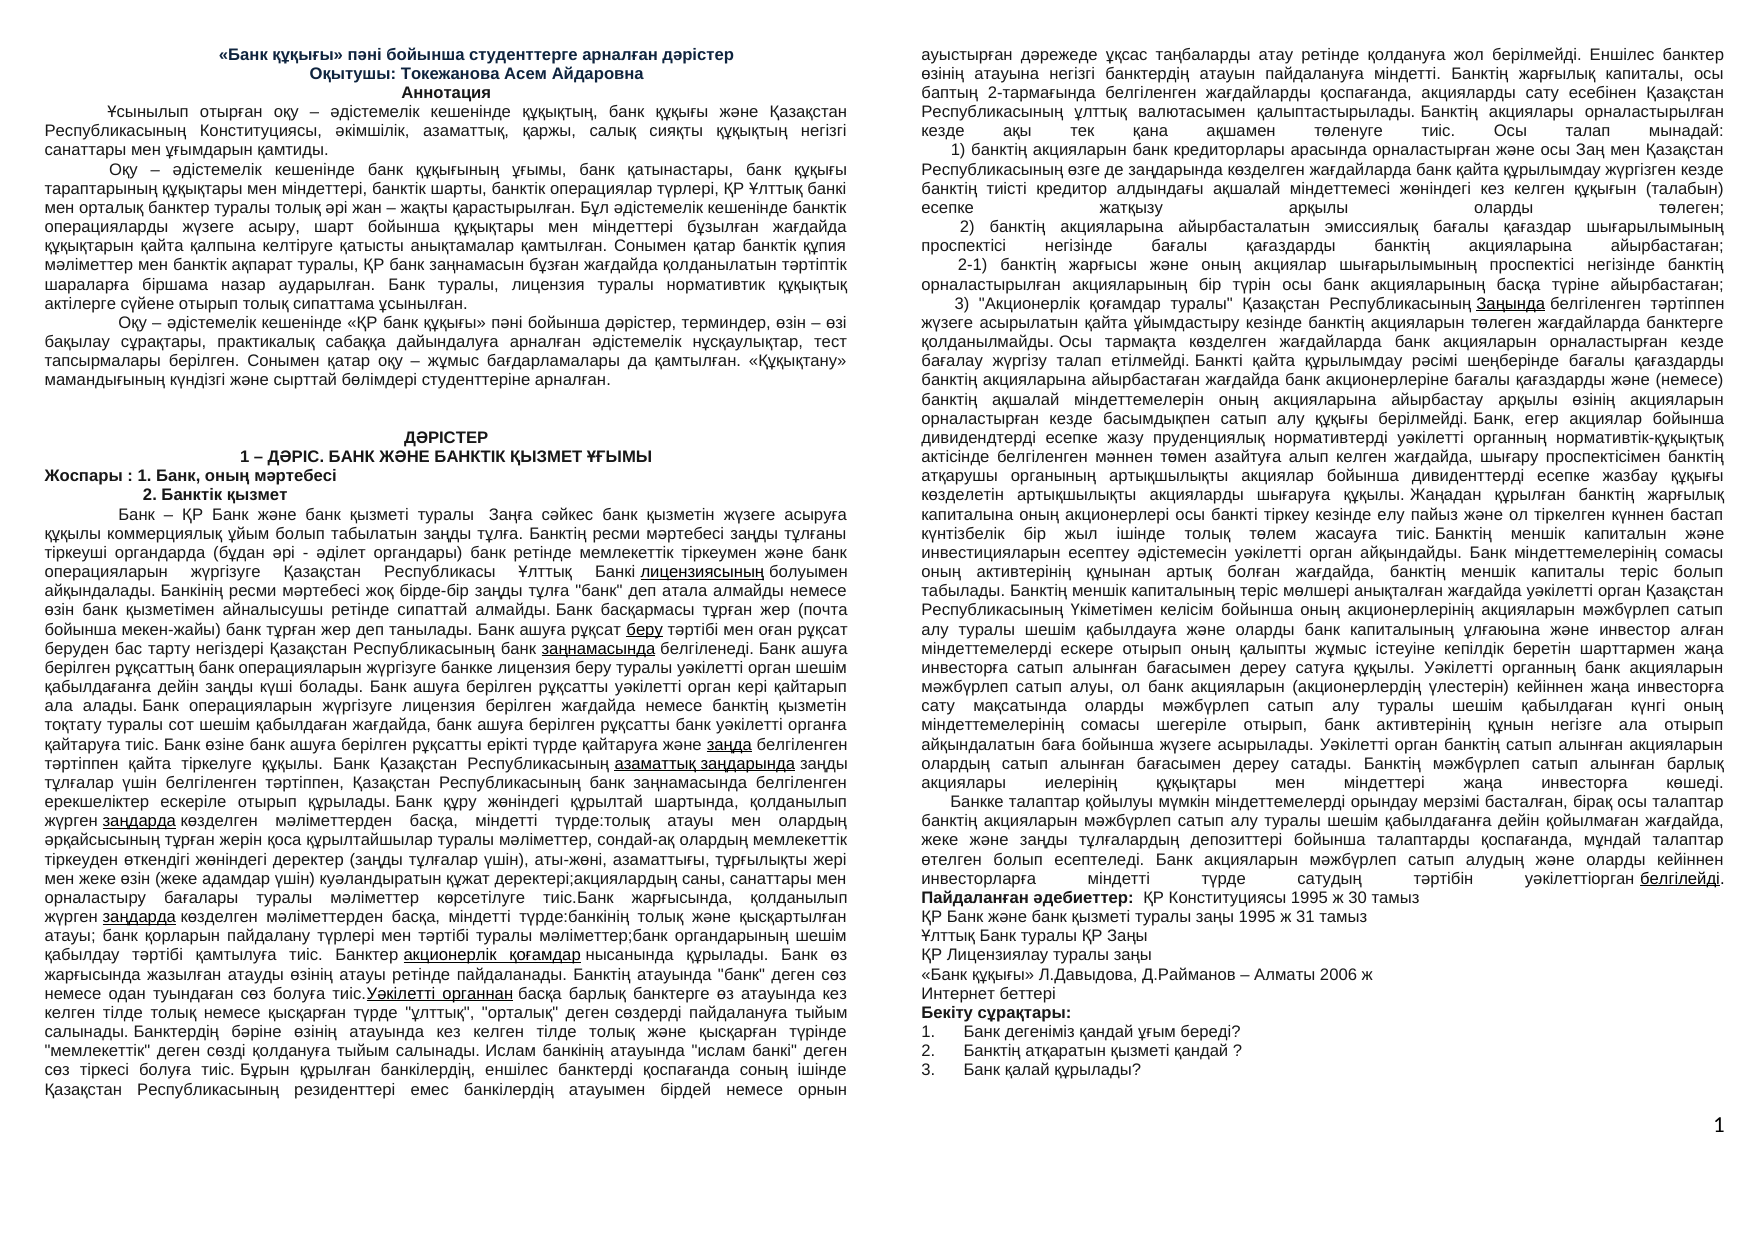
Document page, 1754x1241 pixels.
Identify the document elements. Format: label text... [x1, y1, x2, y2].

text 2. Банктің атқаратын қызметі қандай ? [921, 1041, 1724, 1060]
text Интернет беттері [921, 983, 1724, 1003]
text Ұлттық Банк туралы ҚР Заңы [921, 926, 1724, 945]
text Оқытушы: Токежанова Асем Айдаровна [105, 63, 847, 83]
text ҚР Лицензиялау туралы заңы [921, 945, 1724, 964]
text Бекіту сұрақтары: [921, 1003, 1724, 1022]
text Ұсынылып отырған оқу – әдістемелік кешенінде құқықтың, банк құқығы және Қазақстан Республикасының Конституциясы, әкімшілік, азаматтық, қаржы, салық сияқты құқықтың негізгі санаттары мен ұғымдарын қамтиды. [44, 102, 847, 159]
text Банк – ҚР Банк және банк қызметі туралы Заңға сәйкес банк қызметiн жүзеге асыруға құқылы коммерциялық ұйым болып табылатын заңды тұлға. Банктiң ресми мәртебесi заңды тұлғаны тіркеуші органдарда (бұдан әрі - әділет органдары) банк ретiнде мемлекеттiк тiркеумен және банк операцияларын жүргiзуге Қазақстан Республикасы Ұлттық Банкі лицензиясының болуымен айқындалады. Банкiнiң ресми мәртебесi жоқ бiрде-бiр заңды тұлға "банк" деп атала алмайды немесе өзiн банк қызметiмен айналысушы ретiнде сипаттай алмайды. Банк басқармасы тұрған жер (почта бойынша мекен-жайы) банк тұрған жер деп танылады. Банк ашуға рұқсат беру тәртiбi мен оған рұқсат беруден бас тарту негiздерi Қазақстан Республикасының банк заңнамасында белгiленедi. Банк ашуға берiлген рұқсаттың банк операцияларын жүргiзуге банкке лицензия беру туралы уәкiлеттi орган шешiм қабылдағанға дейiн заңды күшi болады. Банк ашуға берiлген рұқсатты уәкiлеттi орган керi қайтарып ала алады. Банк операцияларын жүргiзуге лицензия берiлген жағдайда немесе банктiң қызметiн тоқтату туралы сот шешiм қабылдаған жағдайда, банк ашуға берiлген рұқсатты банк уәкiлеттi органға қайтаруға тиiс. Банк өзiне банк ашуға берiлген рұқсатты ерiктi түрде қайтаруға және заңда белгiленген тәртiппен қайта тiркелуге құқылы. Банк Қазақстан Республикасының азаматтық заңдарында заңды тұлғалар үшiн белгiленген тәртiппен, Қазақстан Республикасының банк заңнамасында белгiленген ерекшелiктер ескерiле отырып құрылады. Банк құру жөнiндегi құрылтай шартында, қолданылып жүрген заңдарда көзделген мәлiметтерден басқа, мiндеттi түрде:толық атауы мен олардың әрқайсысының тұрған жерiн қоса құрылтайшылар туралы мәлiметтер, сондай-ақ олардың мемлекеттiк тiркеуден өткендiгi жөнiндегi деректер (заңды тұлғалар үшiн), аты-жөнi, азаматтығы, тұрғылықты жерi мен жеке өзiн (жеке адамдар үшiн) куәландыратын құжат деректерi;акциялардың саны, санаттары мен орналастыру бағалары туралы мәлiметтер көрсетiлуге тиiс.Банк жарғысында, қолданылып жүрген заңдарда көзделген мәлiметтерден басқа, мiндеттi түрде:банкiнiң толық және қысқартылған атауы; банк қорларын пайдалану түрлерi мен тәртiбi туралы мәлiметтер;банк органдарының шешiм қабылдау тәртiбi қамтылуға тиіс. Банктер акционерлiк қоғамдар нысанында құрылады. Банк өз жарғысында жазылған атауды өзiнiң атауы ретiнде пайдаланады. Банктiң атауында "банк" деген сөз немесе одан туындаған сөз болуға тиiс.Уәкілетті органнан басқа барлық банктерге өз атауында кез келген тiлде толық немесе қысқарған түрде "ұлттық", "орталық" деген сөздердi пайдалануға тыйым салынады. Банктердiң бәрiне өзiнiң атауында кез келген тiлде толық және қысқарған түрiнде "мемлекеттiк" деген сөздi қолдануға тыйым салынады. Ислам банкінің атауында "ислам банкі" деген сөз тіркесі болуға тиіс. Бұрын құрылған банкiлердiң, еншiлес банктердi қоспағанда соның iшiнде Қазақстан Республикасының резиденттерi емес банкiлердiң атауымен бiрдей немесе орнын ауыстырған дәрежеде ұқсас таңбаларды атау ретiнде қолдануға жол берiлмейдi. Еншiлес банктер өзiнiң атауына негiзгi банктердiң атауын пайдалануға мiндеттi. Банктің жарғылық капиталы, осы баптың 2-тармағында белгіленген жағдайларды қоспағанда, акцияларды сату есебінен Қазақстан Республикасының ұлттық валютасымен қалыптастырылады. Банктің акциялары орналастырылған кезде ақы тек қана ақшамен төленуге тиіс. Осы талап мынадай: 1) банктің акцияларын банк кредиторлары арасында орналастырған және осы Заң мен Қазақстан Республикасының өзге де заңдарында көзделген жағдайларда банк қайта құрылымдау жүргізген кезде банктің тиісті кредитор алдындағы ақшалай міндеттемесі жөніндегі кез келген құқығын (талабын) есепке жатқызу арқылы оларды төлеген; 2) банктің акцияларына айырбасталатын эмиссиялық бағалы қағаздар шығарылымының проспектісі негізінде бағалы қағаздарды банктің акцияларына айырбастаған; 2-1) банктің жарғысы және оның акциялар шығарылымының проспектісі негізінде банктің орналастырылған акцияларының бір түрін осы банк акцияларының басқа түріне айырбастаған; 3) "Акционерлік қоғамдар туралы" Қазақстан Республикасының Заңында белгіленген тәртіппен жүзеге асырылатын қайта ұйымдастыру кезінде банктің акцияларын төлеген жағдайларда банктерге қолданылмайды. Осы тармақта көзделген жағдайларда банк акцияларын орналастырған кезде бағалау жүргізу талап етілмейді. Банкті қайта құрылымдау рәсімі шеңберінде бағалы қағаздарды банктің акцияларына айырбастаған жағдайда банк акционерлеріне бағалы қағаздарды және (немесе) банктің ақшалай міндеттемелерін оның акцияларына айырбастау арқылы өзінің акцияларын орналастырған кезде басымдықпен сатып алу құқығы берілмейді. Банк, егер акциялар бойынша дивидендтерді есепке жазу пруденциялық нормативтерді уәкілетті органның нормативтік-құқықтық актісінде белгіленген мәннен төмен азайтуға алып келген жағдайда, шығару проспектісімен банктің атқарушы органының артықшылықты акциялар бойынша дивиденттерді есепке жазбау құқығы көзделетін артықшылықты акцияларды шығаруға құқылы. Жаңадан құрылған банктің жарғылық капиталына оның акционерлері осы банкті тіркеу кезінде елу пайыз және ол тіркелген күннен бастап күнтізбелік бір жыл ішінде толық төлем жасауға тиіс. Банктің меншік капиталын және инвестицияларын есептеу әдістемесін уәкілетті орган айқындайды. Банк міндеттемелерінің сомасы оның активтерінің құнынан артық болған жағдайда, банктің меншік капиталы теріс болып табылады. Банктің меншік капиталының терiс мөлшерi анықталған жағдайда уәкiлеттi орган Қазақстан Республикасының Үкiметiмен келiсiм бойынша оның акционерлерiнiң акцияларын мәжбүрлеп сатып алу туралы шешiм қабылдауға және оларды банк капиталының ұлғаюына және инвестор алған мiндеттемелердi ескере отырып оның қалыпты жұмыс iстеуiне кепiлдiк беретiн шарттармен жаңа инвесторға сатып алынған бағасымен дереу сатуға құқылы. Уәкілетті органның банк акцияларын мәжбүрлеп сатып алуы, ол банк акцияларын (акционерлердiң үлестерiн) кейiннен жаңа инвесторға сату мақсатында оларды мәжбүрлеп сатып алу туралы шешiм қабылдаған күнгi оның міндеттемелерінің сомасы шегеріле отырып, банк активтерінің құнын негiзге ала отырып айқындалатын баға бойынша жүзеге асырылады. Уәкілетті орган банктiң сатып алынған акцияларын олардың сатып алынған бағасымен дереу сатады. Банктiң мәжбүрлеп сатып алынған барлық акциялары иелерiнiң құқықтары мен мiндеттерi жаңа инвесторға көшедi. Банкке талаптар қойылуы мүмкiн мiндеттемелердi орындау мерзiмi басталған, бiрақ осы талаптар банктiң акцияларын мәжбүрлеп сатып алу туралы шешiм қабылдағанға дейiн қойылмаған жағдайда, жеке және заңды тұлғалардың депозиттерi бойынша талаптарды қоспағанда, мұндай талаптар өтелген болып есептеледi. Банк акцияларын мәжбүрлеп сатып алудың және оларды кейiннен инвесторларға мiндеттi түрде сатудың тәртiбiн уәкілеттіорган белгiлейдi. Пайдаланған әдебиеттер: ҚР Конституциясы 1995 ж 30 тамыз [921, 44, 1724, 907]
text Аннотация [44, 83, 847, 102]
text Оқу – әдістемелік кешенінде «ҚР банк құқығы» пәні бойынша дәрістер, терминдер, өзін – өзі бақылау сұрақтары, практикалық сабаққа дайындалуға арналған әдістемелік нұсқаулықтар, тест тапсырмалары берілген. Сонымен қатар оқу – жұмыс бағдарламалары да қамтылған. «Құқықтану» мамандығының күндізгі және сырттай бөлімдері студенттеріне арналған. [44, 313, 847, 389]
text «Банк құқығы» Л.Давыдова, Д.Райманов – Алматы 2006 ж [921, 964, 1724, 983]
text ҚР Банк және банк қызметі туралы заңы 1995 ж 31 тамыз [921, 907, 1724, 926]
text Банк – ҚР Банк және банк қызметі туралы Заңға сәйкес банк қызметiн жүзеге асыруға құқылы коммерциялық ұйым болып табылатын заңды тұлға. Банктiң ресми мәртебесi заңды тұлғаны тіркеуші органдарда (бұдан әрі - әділет органдары) банк ретiнде мемлекеттiк тiркеумен және банк операцияларын жүргiзуге Қазақстан Республикасы Ұлттық Банкі лицензиясының болуымен айқындалады. Банкiнiң ресми мәртебесi жоқ бiрде-бiр заңды тұлға "банк" деп атала алмайды немесе өзiн банк қызметiмен айналысушы ретiнде сипаттай алмайды. Банк басқармасы тұрған жер (почта бойынша мекен-жайы) банк тұрған жер деп танылады. Банк ашуға рұқсат беру тәртiбi мен оған рұқсат беруден бас тарту негiздерi Қазақстан Республикасының банк заңнамасында белгiленедi. Банк ашуға берiлген рұқсаттың банк операцияларын жүргiзуге банкке лицензия беру туралы уәкiлеттi орган шешiм қабылдағанға дейiн заңды күшi болады. Банк ашуға берiлген рұқсатты уәкiлеттi орган керi қайтарып ала алады. Банк операцияларын жүргiзуге лицензия берiлген жағдайда немесе банктiң қызметiн тоқтату туралы сот шешiм қабылдаған жағдайда, банк ашуға берiлген рұқсатты банк уәкiлеттi органға қайтаруға тиiс. Банк өзiне банк ашуға берiлген рұқсатты ерiктi түрде қайтаруға және заңда белгiленген тәртiппен қайта тiркелуге құқылы. Банк Қазақстан Республикасының азаматтық заңдарында заңды тұлғалар үшiн белгiленген тәртiппен, Қазақстан Республикасының банк заңнамасында белгiленген ерекшелiктер ескерiле отырып құрылады. Банк құру жөнiндегi құрылтай шартында, қолданылып жүрген заңдарда көзделген мәлiметтерден басқа, мiндеттi түрде:толық атауы мен олардың әрқайсысының тұрған жерiн қоса құрылтайшылар туралы мәлiметтер, сондай-ақ олардың мемлекеттiк тiркеуден өткендiгi жөнiндегi деректер (заңды тұлғалар үшiн), аты-жөнi, азаматтығы, тұрғылықты жерi мен жеке өзiн (жеке адамдар үшiн) куәландыратын құжат деректерi;акциялардың саны, санаттары мен орналастыру бағалары туралы мәлiметтер көрсетiлуге тиiс.Банк жарғысында, қолданылып жүрген заңдарда көзделген мәлiметтерден басқа, мiндеттi түрде:банкiнiң толық және қысқартылған атауы; банк қорларын пайдалану түрлерi мен тәртiбi туралы мәлiметтер;банк органдарының шешiм қабылдау тәртiбi қамтылуға тиіс. Банктер акционерлiк қоғамдар нысанында құрылады. Банк өз жарғысында жазылған атауды өзiнiң атауы ретiнде пайдаланады. Банктiң атауында "банк" деген сөз немесе одан туындаған сөз болуға тиiс.Уәкілетті органнан басқа барлық банктерге өз атауында кез келген тiлде толық немесе қысқарған түрде "ұлттық", "орталық" деген сөздердi пайдалануға тыйым салынады. Банктердiң бәрiне өзiнiң атауында кез келген тiлде толық және қысқарған түрiнде "мемлекеттiк" деген сөздi қолдануға тыйым салынады. Ислам банкінің атауында "ислам банкі" деген сөз тіркесі болуға тиіс. Бұрын құрылған банкiлердiң, еншiлес банктердi қоспағанда соның iшiнде Қазақстан Республикасының резиденттерi емес банкiлердiң атауымен бiрдей немесе орнын ауыстырған дәрежеде ұқсас таңбаларды атау ретiнде қолдануға жол берiлмейдi. Еншiлес банктер өзiнiң атауына негiзгi банктердiң атауын пайдалануға мiндеттi. Банктің жарғылық капиталы, осы баптың 2-тармағында белгіленген жағдайларды қоспағанда, акцияларды сату есебінен Қазақстан Республикасының ұлттық валютасымен қалыптастырылады. Банктің акциялары орналастырылған кезде ақы тек қана ақшамен төленуге тиіс. Осы талап мынадай: 1) банктің акцияларын банк кредиторлары арасында орналастырған және осы Заң мен Қазақстан Республикасының өзге де заңдарында көзделген жағдайларда банк қайта құрылымдау жүргізген кезде банктің тиісті кредитор алдындағы ақшалай міндеттемесі жөніндегі кез келген құқығын (талабын) есепке жатқызу арқылы оларды төлеген; 2) банктің акцияларына айырбасталатын эмиссиялық бағалы қағаздар шығарылымының проспектісі негізінде бағалы қағаздарды банктің акцияларына айырбастаған; 2-1) банктің жарғысы және оның акциялар шығарылымының проспектісі негізінде банктің орналастырылған акцияларының бір түрін осы банк акцияларының басқа түріне айырбастаған; 3) "Акционерлік қоғамдар туралы" Қазақстан Республикасының Заңында белгіленген тәртіппен жүзеге асырылатын қайта ұйымдастыру кезінде банктің акцияларын төлеген жағдайларда банктерге қолданылмайды. Осы тармақта көзделген жағдайларда банк акцияларын орналастырған кезде бағалау жүргізу талап етілмейді. Банкті қайта құрылымдау рәсімі шеңберінде бағалы қағаздарды банктің акцияларына айырбастаған жағдайда банк акционерлеріне бағалы қағаздарды және (немесе) банктің ақшалай міндеттемелерін оның акцияларына айырбастау арқылы өзінің акцияларын орналастырған кезде басымдықпен сатып алу құқығы берілмейді. Банк, егер акциялар бойынша дивидендтерді есепке жазу пруденциялық нормативтерді уәкілетті органның нормативтік-құқықтық актісінде белгіленген мәннен төмен азайтуға алып келген жағдайда, шығару проспектісімен банктің атқарушы органының артықшылықты акциялар бойынша дивиденттерді есепке жазбау құқығы көзделетін артықшылықты акцияларды шығаруға құқылы. Жаңадан құрылған банктің жарғылық капиталына оның акционерлері осы банкті тіркеу кезінде елу пайыз және ол тіркелген күннен бастап күнтізбелік бір жыл ішінде толық төлем жасауға тиіс. Банктің меншік капиталын және инвестицияларын есептеу әдістемесін уәкілетті орган айқындайды. Банк міндеттемелерінің сомасы оның активтерінің құнынан артық болған жағдайда, банктің меншік капиталы теріс болып табылады. Банктің меншік капиталының терiс мөлшерi анықталған жағдайда уәкiлеттi орган Қазақстан Республикасының Үкiметiмен келiсiм бойынша оның акционерлерiнiң акцияларын мәжбүрлеп сатып алу туралы шешiм қабылдауға және оларды банк капиталының ұлғаюына және инвестор алған мiндеттемелердi ескере отырып оның қалыпты жұмыс iстеуiне кепiлдiк беретiн шарттармен жаңа инвесторға сатып алынған бағасымен дереу сатуға құқылы. Уәкілетті органның банк акцияларын мәжбүрлеп сатып алуы, ол банк акцияларын (акционерлердiң үлестерiн) кейiннен жаңа инвесторға сату мақсатында оларды мәжбүрлеп сатып алу туралы шешiм қабылдаған күнгi оның міндеттемелерінің сомасы шегеріле отырып, банк активтерінің құнын негiзге ала отырып айқындалатын баға бойынша жүзеге асырылады. Уәкілетті орган банктiң сатып алынған акцияларын олардың сатып алынған бағасымен дереу сатады. Банктiң мәжбүрлеп сатып алынған барлық акциялары иелерiнiң құқықтары мен мiндеттерi жаңа инвесторға көшедi. Банкке талаптар қойылуы мүмкiн мiндеттемелердi орындау мерзiмi басталған, бiрақ осы талаптар банктiң акцияларын мәжбүрлеп сатып алу туралы шешiм қабылдағанға дейiн қойылмаған жағдайда, жеке және заңды тұлғалардың депозиттерi бойынша талаптарды қоспағанда, мұндай талаптар өтелген болып есептеледi. Банк акцияларын мәжбүрлеп сатып алудың және оларды кейiннен инвесторларға мiндеттi түрде сатудың тәртiбiн уәкілеттіорган белгiлейдi. Пайдаланған әдебиеттер: ҚР Конституциясы 1995 ж 30 тамыз [44, 504, 847, 1098]
text «Банк құқығы» пәні бойынша студенттерге арналған дәрістер [105, 44, 847, 63]
text 3. Банк қалай құрылады? [921, 1060, 1724, 1079]
text 2. Банктік қызмет [44, 485, 847, 504]
text Жоспары : 1. Банк, оның мәртебесі [44, 466, 847, 485]
text ДӘРІСТЕР [44, 428, 847, 447]
text 1. Банк дегеніміз қандай ұғым береді? [921, 1022, 1724, 1041]
text Оқу – әдістемелік кешенінде банк құқығының ұғымы, банк қатынастары, банк құқығы тараптарының құқықтары мен міндеттері, банктік шарты, банктік операциялар түрлері, ҚР Ұлттық банкі мен орталық банктер туралы толық әрі жан – жақты қарастырылған. Бұл әдістемелік кешенінде банктік операцияларды жүзеге асыру, шарт бойынша құқықтары мен міндеттері бұзылған жағдайда құқықтарын қайта қалпына келтіруге қатысты анықтамалар қамтылған. Сонымен қатар банктік құпия мәліметтер мен банктік ақпарат туралы, ҚР банк заңнамасын бұзған жағдайда қолданылатын тәртіптік шараларға біршама назар аударылған. Банк туралы, лицензия туралы нормативтик құқықтық актілерге сүйене отырып толық сипаттама ұсынылған. [44, 159, 847, 313]
text 1 – ДӘРІС. БАНК ЖӘНЕ БАНКТІК ҚЫЗМЕТ ҰҒЫМЫ [44, 447, 847, 466]
